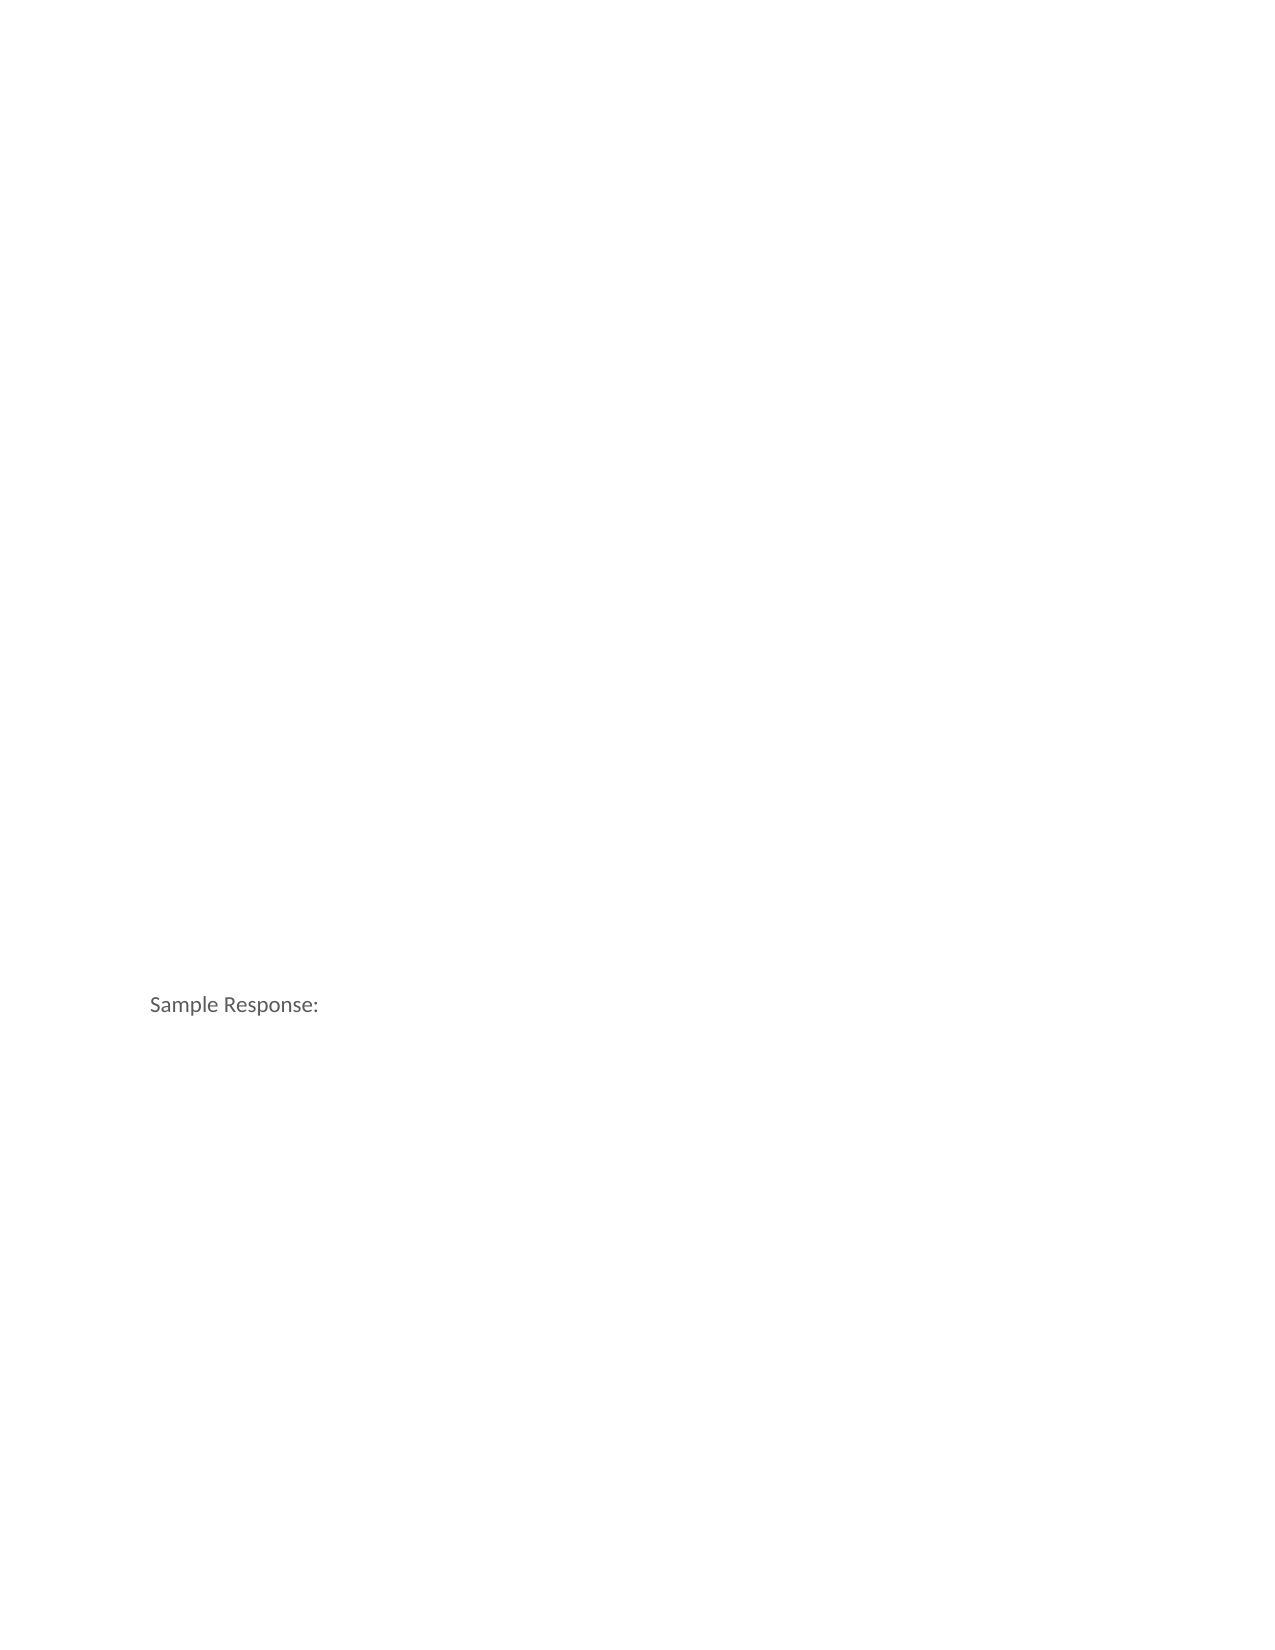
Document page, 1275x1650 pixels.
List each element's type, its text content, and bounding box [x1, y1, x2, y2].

subtitle Sample Response: [150, 991, 1125, 1019]
